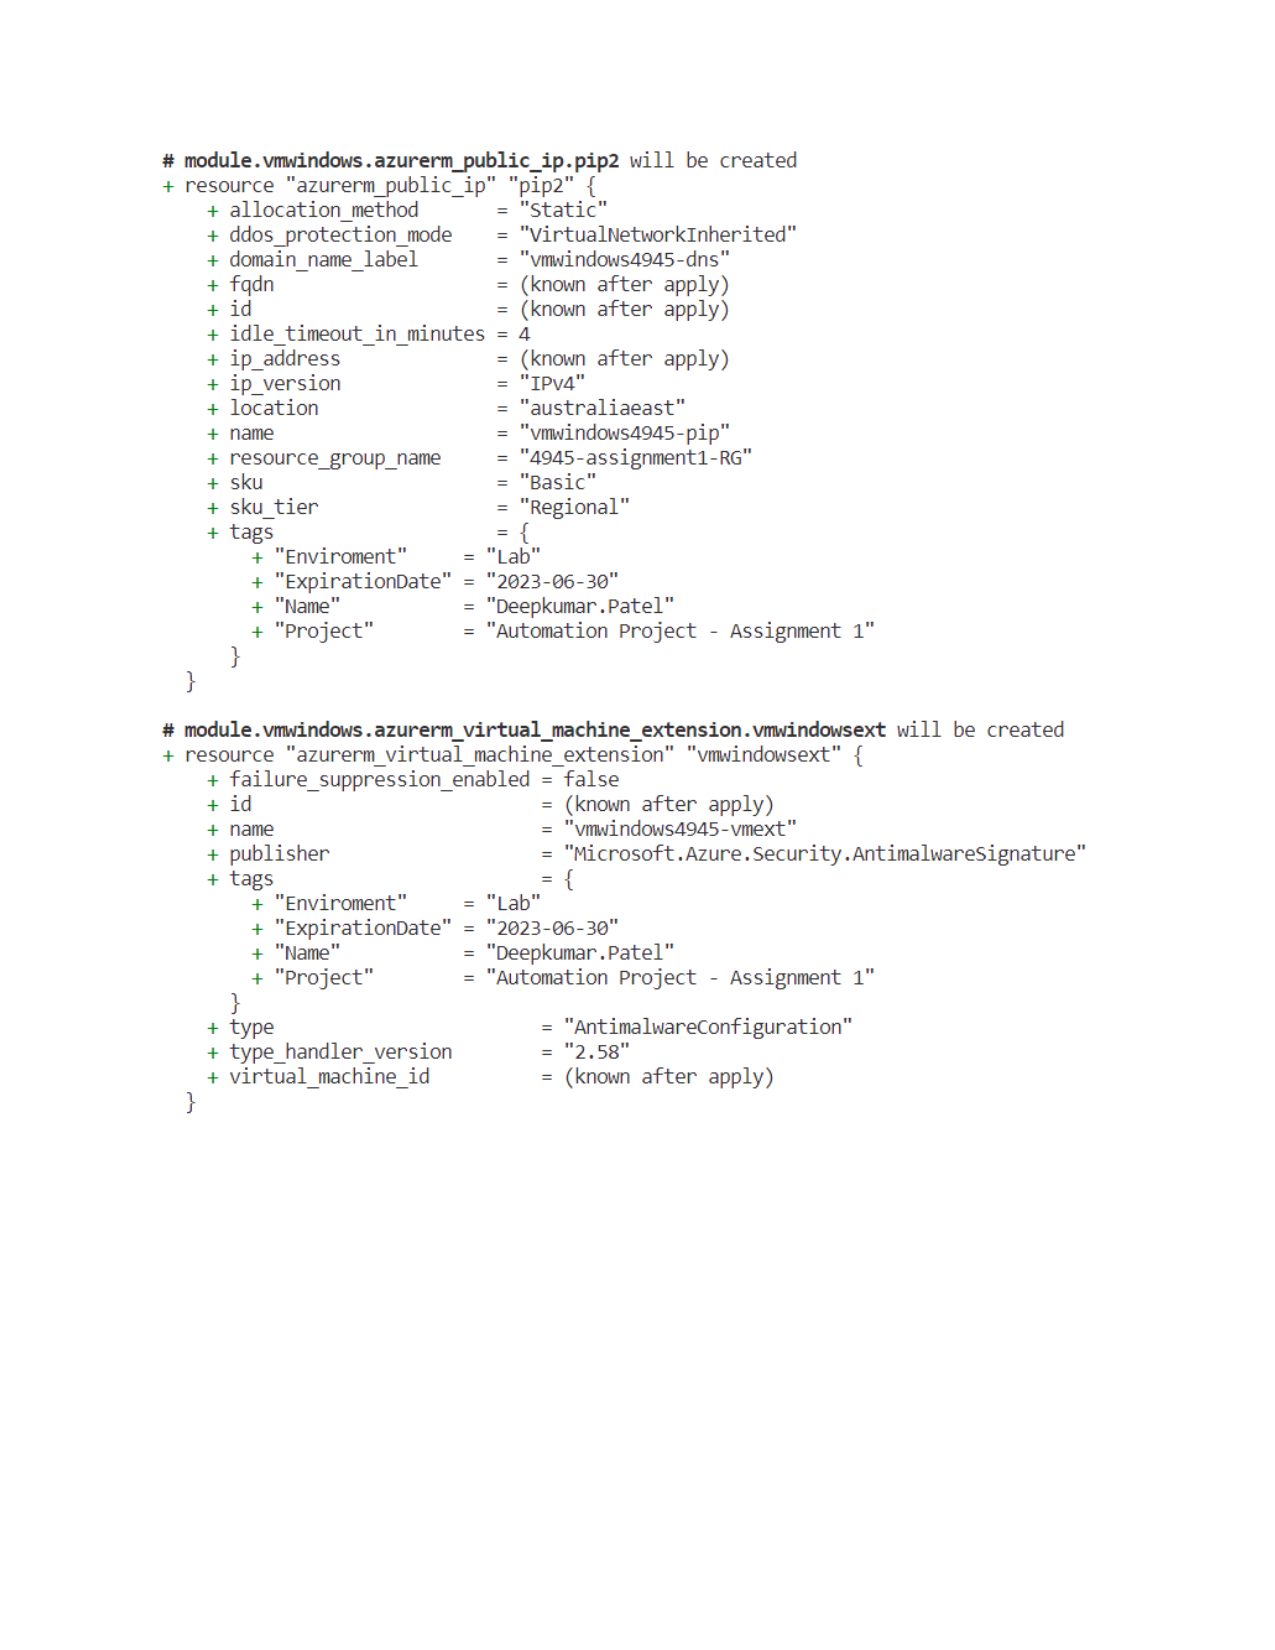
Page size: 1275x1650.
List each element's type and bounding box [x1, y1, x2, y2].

picture [150, 150, 1125, 1117]
